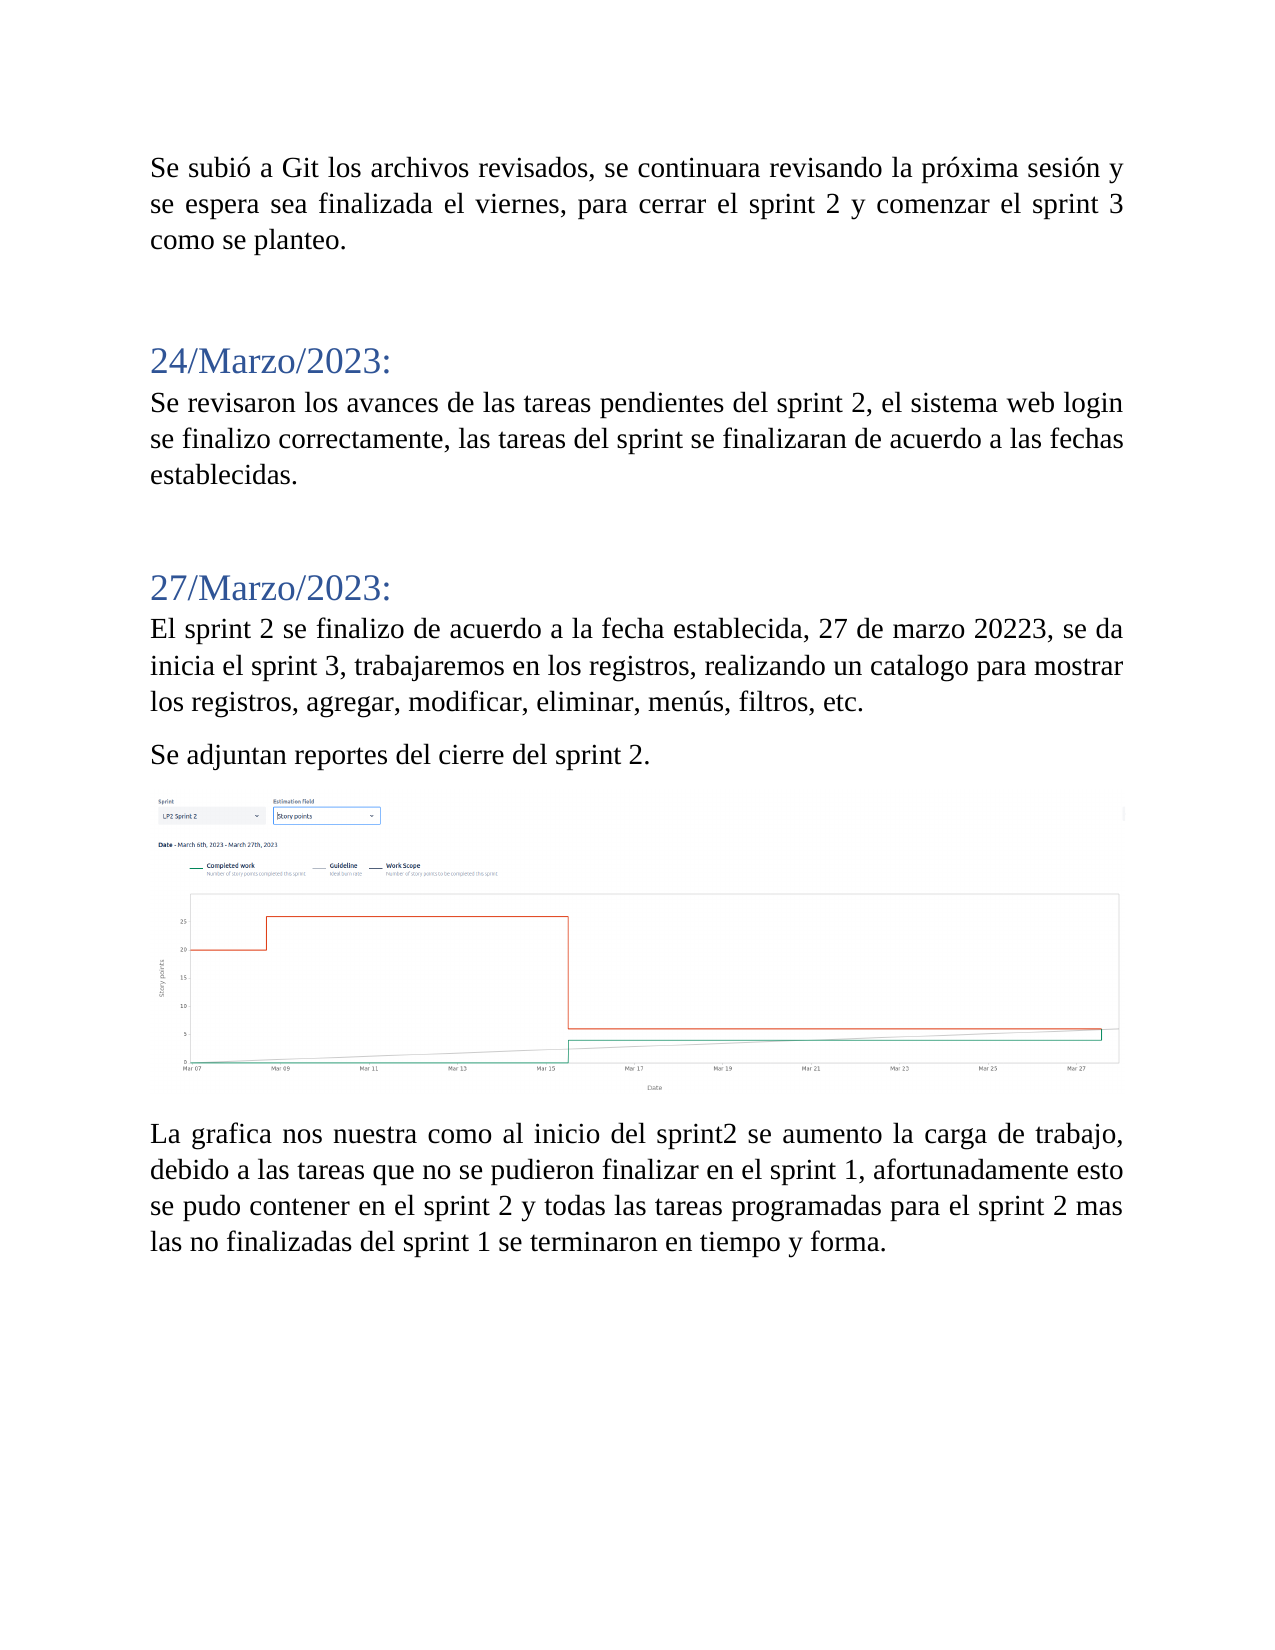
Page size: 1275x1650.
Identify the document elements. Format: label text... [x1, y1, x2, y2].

subtitle 27/Marzo/2023: [150, 565, 1125, 608]
text Se revisaron los avances de las tareas pendientes del sprint 2, el sistema web login se finalizo correctamente, las tareas del sprint se finalizaran de acuerdo a las fechas establecidas. [150, 385, 1125, 491]
text El sprint 2 se finalizo de acuerdo a la fecha establecida, 27 de marzo 20223, se da inicia el sprint 3, trabajaremos en los registros, realizando un catalogo para mostrar los registros, agregar, modificar, eliminar, menús, filtros, etc. [150, 612, 1125, 717]
picture [150, 789, 1125, 1094]
text Se subió a Git los archivos revisados, se continuara revisando la próxima sesión y se espera sea finalizada el viernes, para cerrar el sprint 2 y comenzar el sprint 3 como se planteo. [150, 150, 1125, 256]
text Se adjuntan reportes del cierre del sprint 2. [150, 737, 1125, 770]
text La grafica nos nuestra como al inicio del sprint2 se aumento la carga de trabajo, debido a las tareas que no se pudieron finalizar en el sprint 1, afortunadamente esto se pudo contener en el sprint 2 y todas las tareas programadas para el sprint 2 mas las no finalizadas del sprint 1 se terminaron en tiempo y forma. [150, 1094, 1125, 1258]
subtitle 24/Marzo/2023: [150, 338, 1125, 381]
